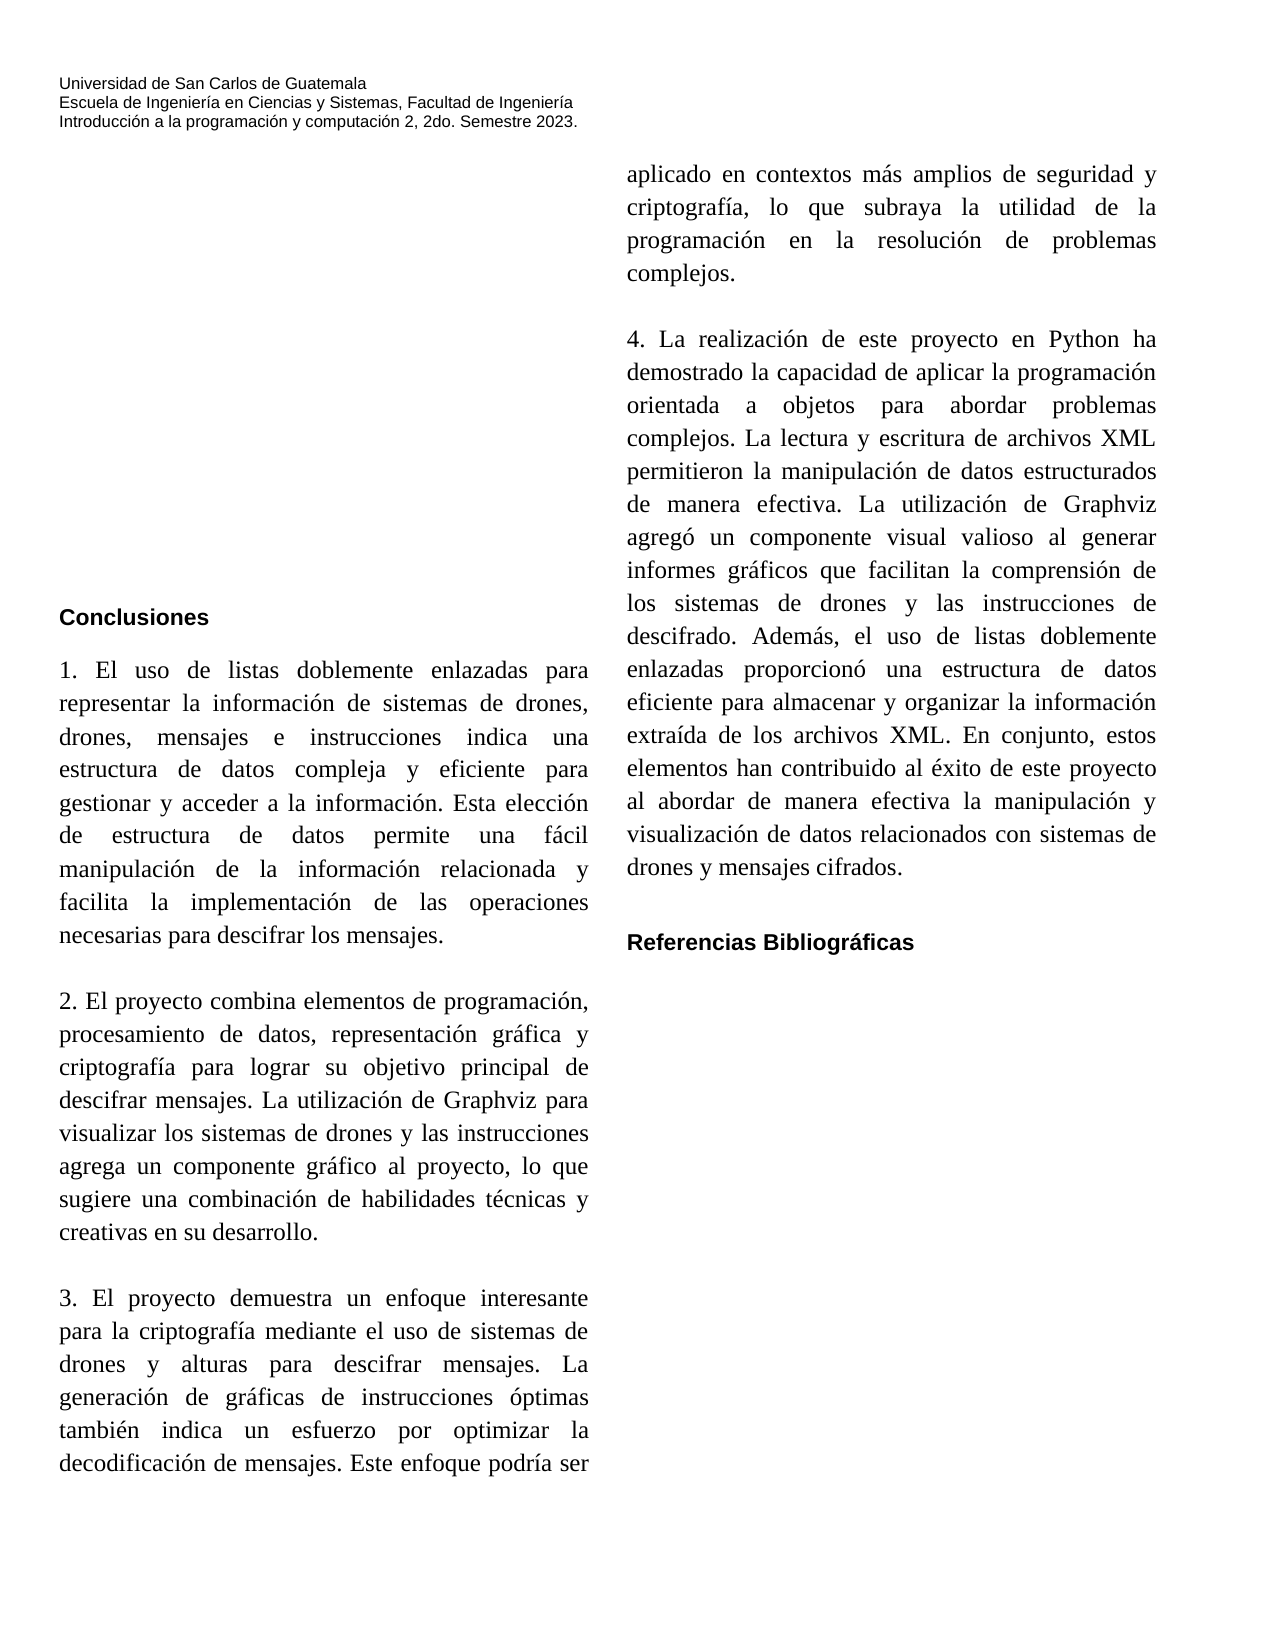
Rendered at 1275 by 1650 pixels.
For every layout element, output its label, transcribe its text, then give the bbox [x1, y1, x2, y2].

text 1. El uso de listas doblemente enlazadas para representar la información de sistemas de drones, drones, mensajes e instrucciones indica una estructura de datos compleja y eficiente para gestionar y acceder a la información. Esta elección de estructura de datos permite una fácil manipulación de la información relacionada y facilita la implementación de las operaciones necesarias para descifrar los mensajes. [59, 656, 589, 948]
text 4. La realización de este proyecto en Python ha demostrado la capacidad de aplicar la programación orientada a objetos para abordar problemas complejos. La lectura y escritura de archivos XML permitieron la manipulación de datos estructurados de manera efectiva. La utilización de Graphviz agregó un componente visual valioso al generar informes gráficos que facilitan la comprensión de los sistemas de drones y las instrucciones de descifrado. Además, el uso de listas doblemente enlazadas proporcionó una estructura de datos eficiente para almacenar y organizar la información extraída de los archivos XML. En conjunto, estos elementos han contribuido al éxito de este proyecto al abordar de manera efectiva la manipulación y visualización de datos relacionados con sistemas de drones y mensajes cifrados. [627, 324, 1157, 881]
text 3. El proyecto demuestra un enfoque interesante para la criptografía mediante el uso de sistemas de drones y alturas para descifrar mensajes. La generación de gráficas de instrucciones óptimas también indica un esfuerzo por optimizar la decodificación de mensajes. Este enfoque podría ser aplicado en contextos más amplios de seguridad y criptografía, lo que subraya la utilidad de la programación en la resolución de problemas complejos. [627, 159, 1157, 287]
text 3. El proyecto demuestra un enfoque interesante para la criptografía mediante el uso de sistemas de drones y alturas para descifrar mensajes. La generación de gráficas de instrucciones óptimas también indica un esfuerzo por optimizar la decodificación de mensajes. Este enfoque podría ser aplicado en contextos más amplios de seguridad y criptografía, lo que subraya la utilidad de la programación en la resolución de problemas complejos. [59, 1283, 589, 1477]
text 2. El proyecto combina elementos de programación, procesamiento de datos, representación gráfica y criptografía para lograr su objetivo principal de descifrar mensajes. La utilización de Graphviz para visualizar los sistemas de drones y las instrucciones agrega un componente gráfico al proyecto, lo que sugiere una combinación de habilidades técnicas y creativas en su desarrollo. [59, 986, 589, 1246]
text Conclusiones [59, 604, 589, 631]
